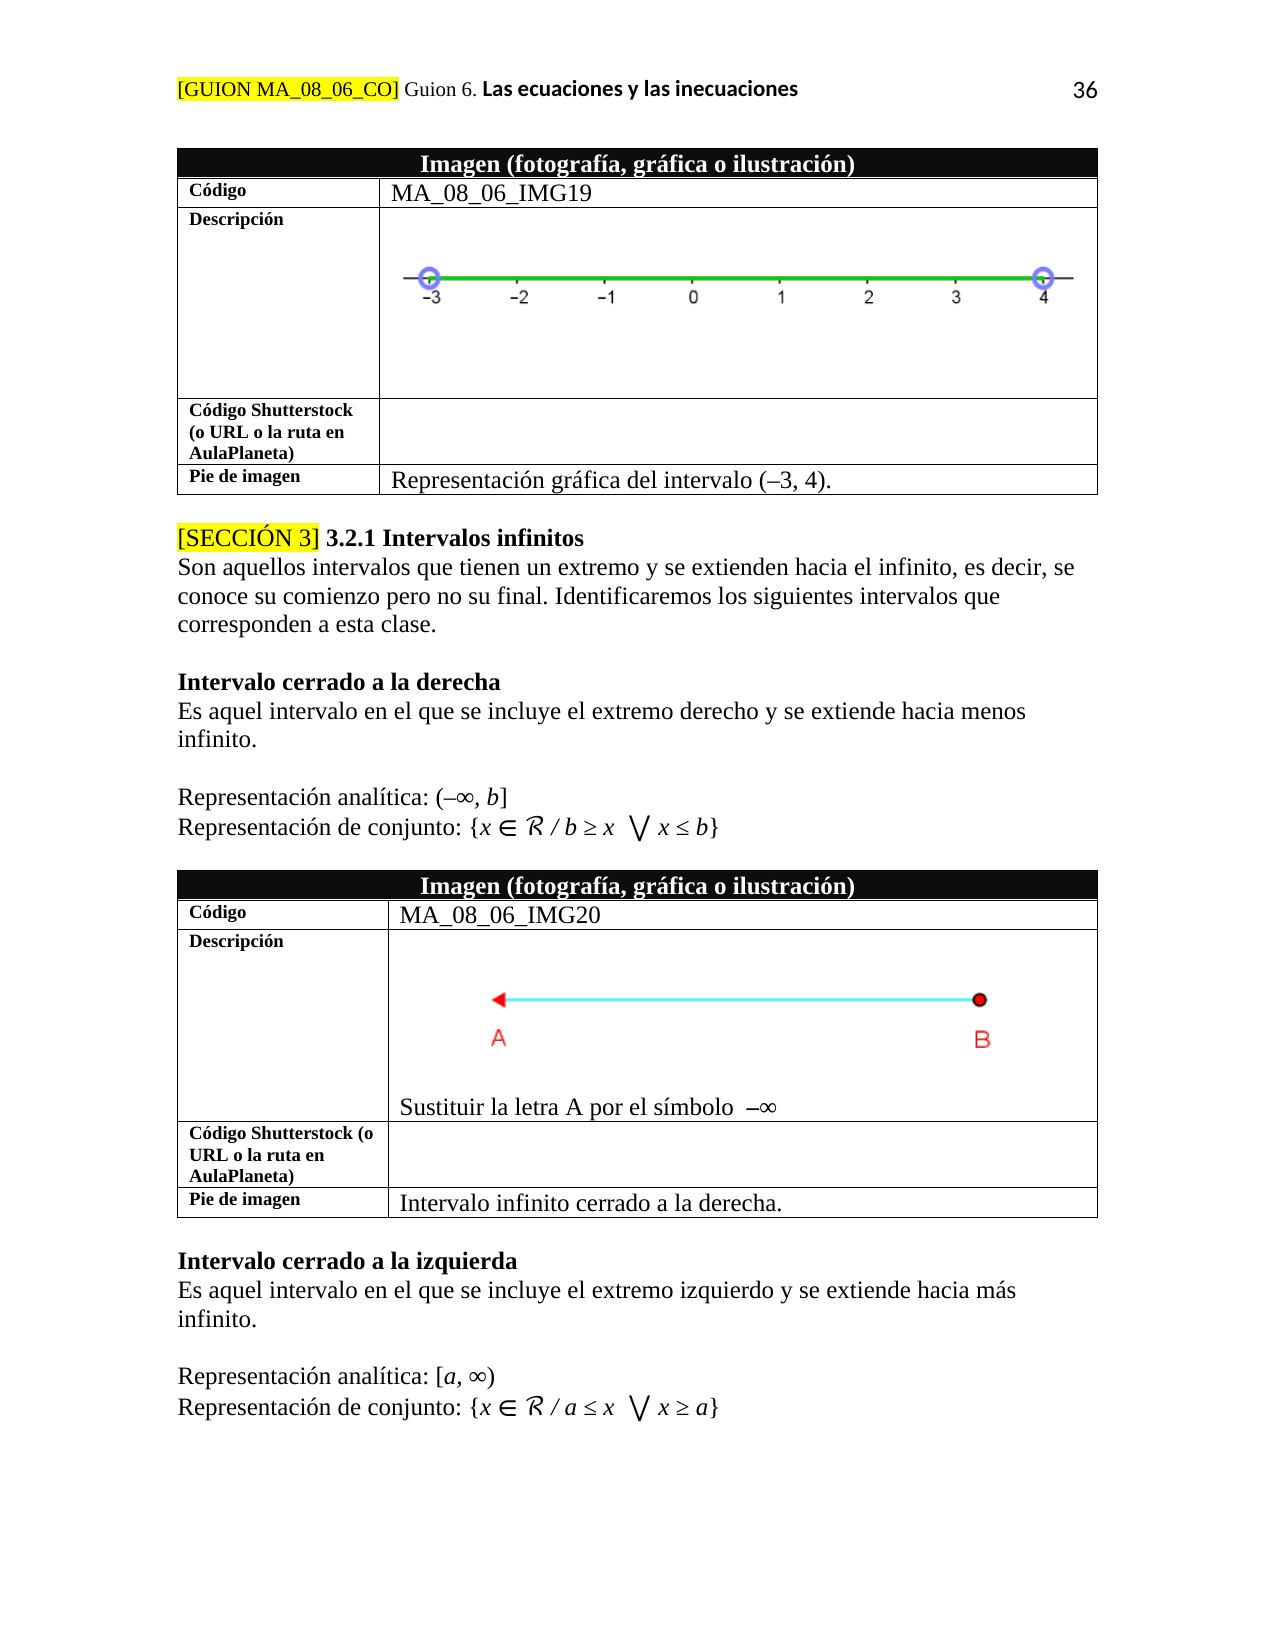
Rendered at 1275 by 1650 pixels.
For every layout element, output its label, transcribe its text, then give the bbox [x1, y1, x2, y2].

table_cell Descripción [178, 930, 388, 1121]
text Intervalo cerrado a la derecha [177, 667, 1098, 696]
table_cell Intervalo infinito cerrado a la derecha. [389, 1188, 1097, 1217]
text Representación analítica: [a, ∞) [177, 1361, 1098, 1390]
table_cell Código [178, 901, 388, 929]
picture [474, 959, 1011, 1064]
table_cell Código Shutterstock (o URL o la ruta en AulaPlaneta) [178, 1122, 388, 1187]
table_cell [380, 208, 1097, 398]
text Representación de conjunto: {x ∈ ℛ / a ≤ x ⋁ x ≥ a} [177, 1390, 1098, 1420]
text Son aquellos intervalos que tienen un extremo y se extienden hacia el infinito, es decir, se conoce su comienzo pero no su final. Identificaremos los siguientes intervalos que corresponden a esta clase. [177, 552, 1098, 638]
text Es aquel intervalo en el que se incluye el extremo izquierdo y se extiende hacia más infinito. [177, 1275, 1098, 1333]
table_cell Código Shutterstock (o URL o la ruta en AulaPlaneta) [178, 399, 379, 464]
table_header Imagen (fotografía, gráfica o ilustración) [178, 871, 1097, 899]
table_cell Pie de imagen [178, 1188, 388, 1217]
text Es aquel intervalo en el que se incluye el extremo derecho y se extiende hacia menos infinito. [177, 696, 1098, 753]
table_cell Representación gráfica del intervalo (–3, 4). [380, 465, 1097, 493]
table_cell Pie de imagen [178, 465, 379, 493]
table_cell Sustituir la letra A por el símbolo –∞ [389, 930, 1097, 1121]
table_cell MA_08_06_IMG19 [380, 179, 1097, 207]
table_cell MA_08_06_IMG20 [389, 901, 1097, 929]
text [SECCIÓN 3] 3.2.1 Intervalos infinitos [319, 523, 1098, 552]
text Representación analítica: (–∞, b] [177, 782, 1098, 811]
picture [403, 237, 1074, 333]
table_cell [380, 399, 1097, 464]
table_cell Descripción [178, 208, 379, 398]
table_header Imagen (fotografía, gráfica o ilustración) [178, 149, 1097, 177]
text Representación de conjunto: {x ∈ ℛ / b ≥ x ⋁ x ≤ b} [177, 811, 1098, 841]
text Intervalo cerrado a la izquierda [177, 1246, 1098, 1275]
table_cell [389, 1122, 1097, 1187]
table_cell Código [178, 179, 379, 207]
